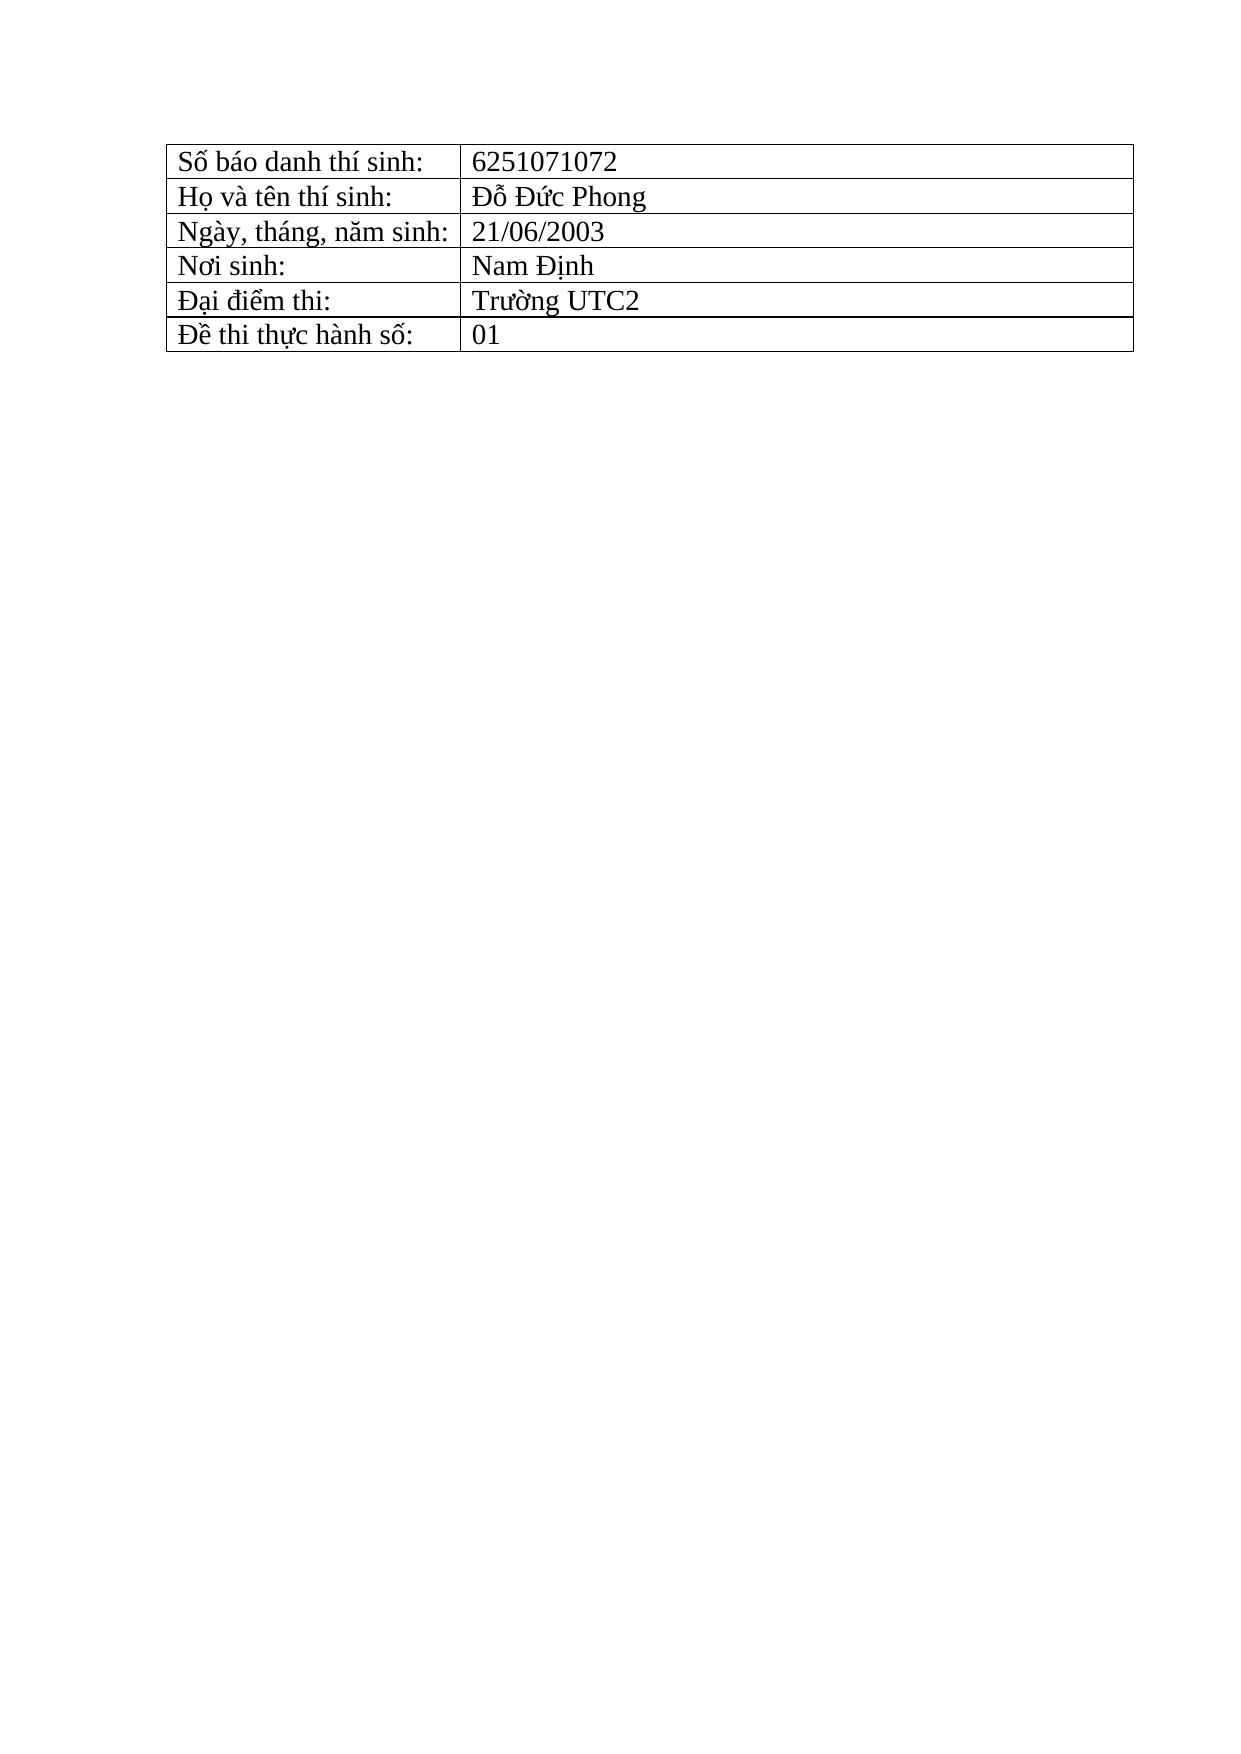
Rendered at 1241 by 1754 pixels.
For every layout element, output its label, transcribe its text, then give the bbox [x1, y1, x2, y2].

table_cell Nam Định [461, 248, 1133, 282]
table_cell Trường UTC2 [461, 283, 1133, 316]
table_header Số báo danh thí sinh: [167, 145, 460, 178]
table_cell 01 [461, 318, 1133, 351]
table_cell Họ và tên thí sinh: [167, 179, 460, 213]
table_cell Đại điểm thi: [167, 283, 460, 316]
table_cell Ngày, tháng, năm sinh: [167, 214, 460, 247]
table_cell Đỗ Đức Phong [461, 179, 1133, 213]
table_header 6251071072 [461, 145, 1133, 178]
table_cell Đề thi thực hành số: [167, 318, 460, 351]
table_cell 21/06/2003 [461, 214, 1133, 247]
table_cell Nơi sinh: [167, 248, 460, 282]
